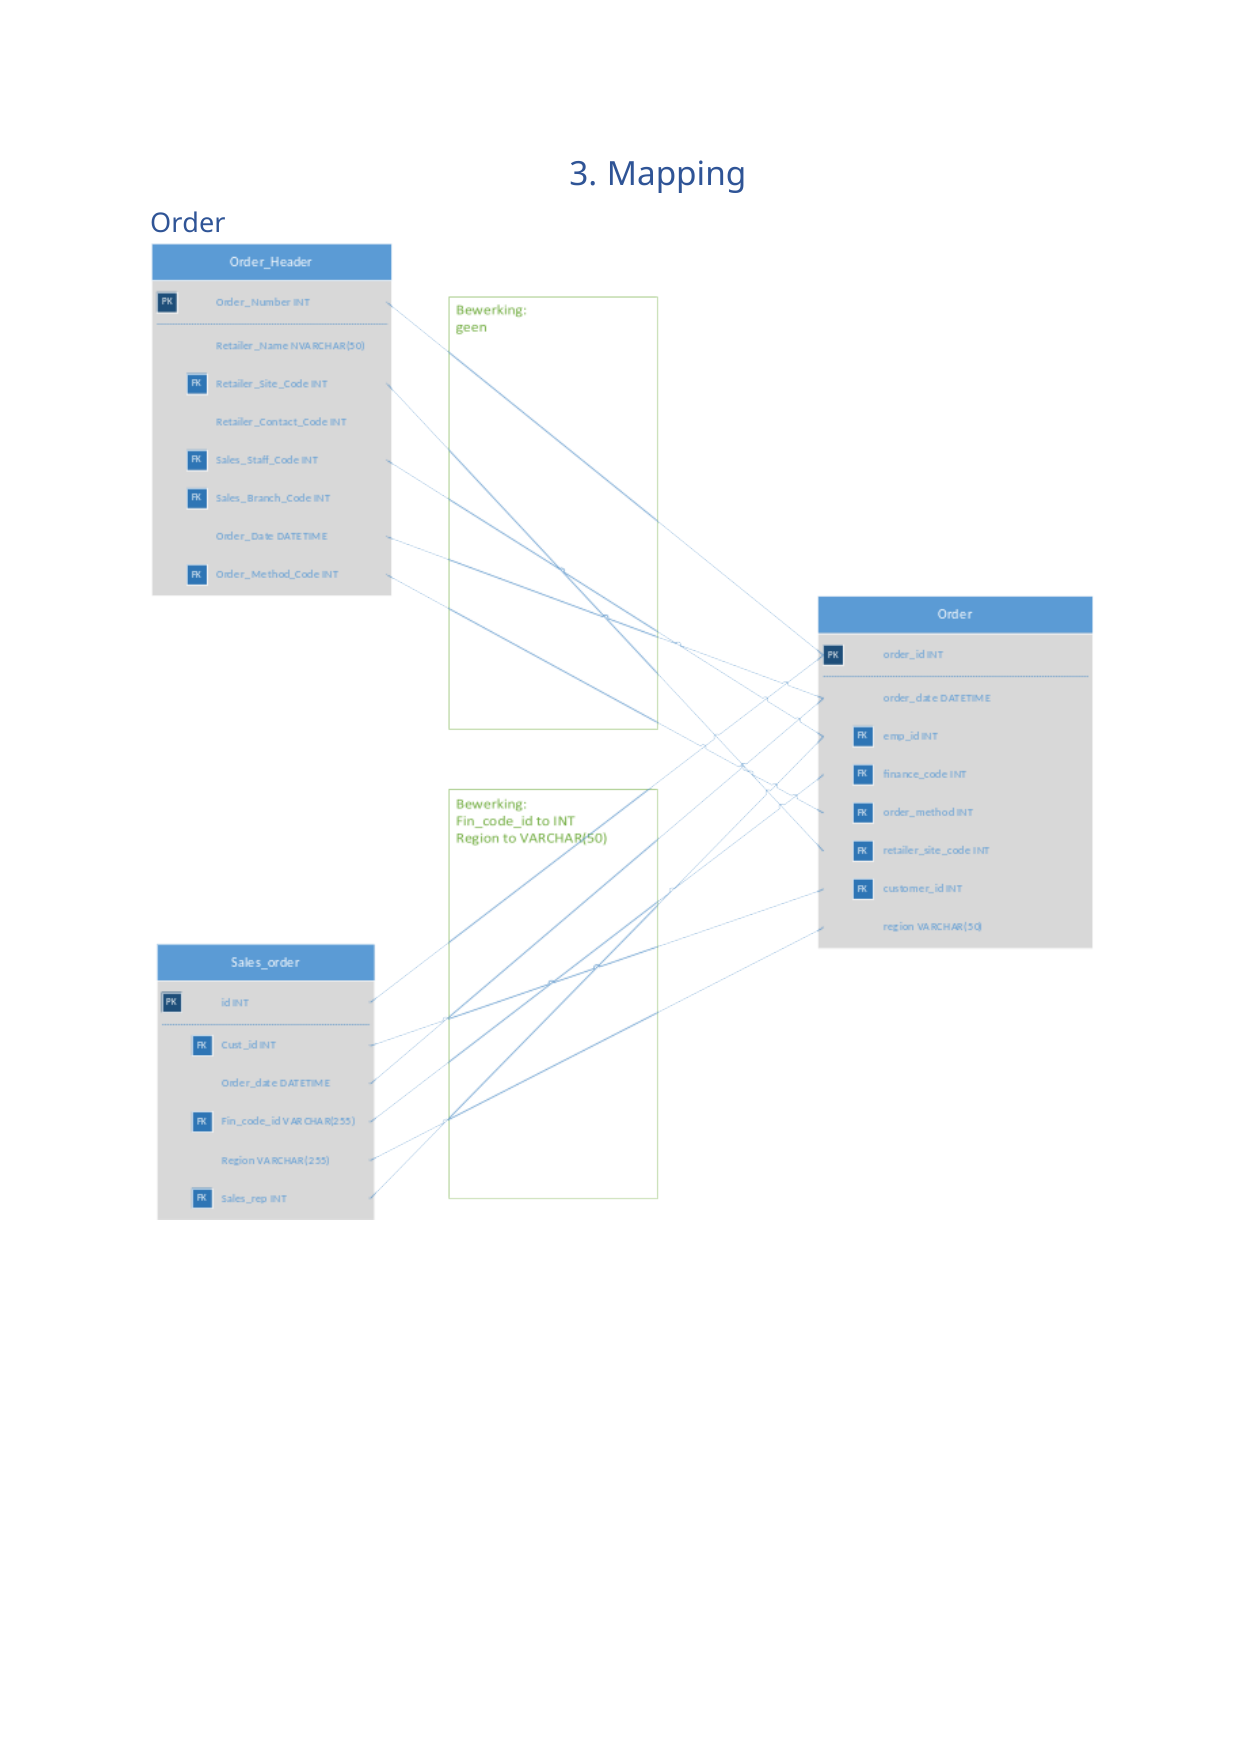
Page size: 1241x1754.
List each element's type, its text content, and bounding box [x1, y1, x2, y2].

subtitle Order [150, 203, 1090, 240]
subtitle Mapping [225, 150, 1090, 195]
